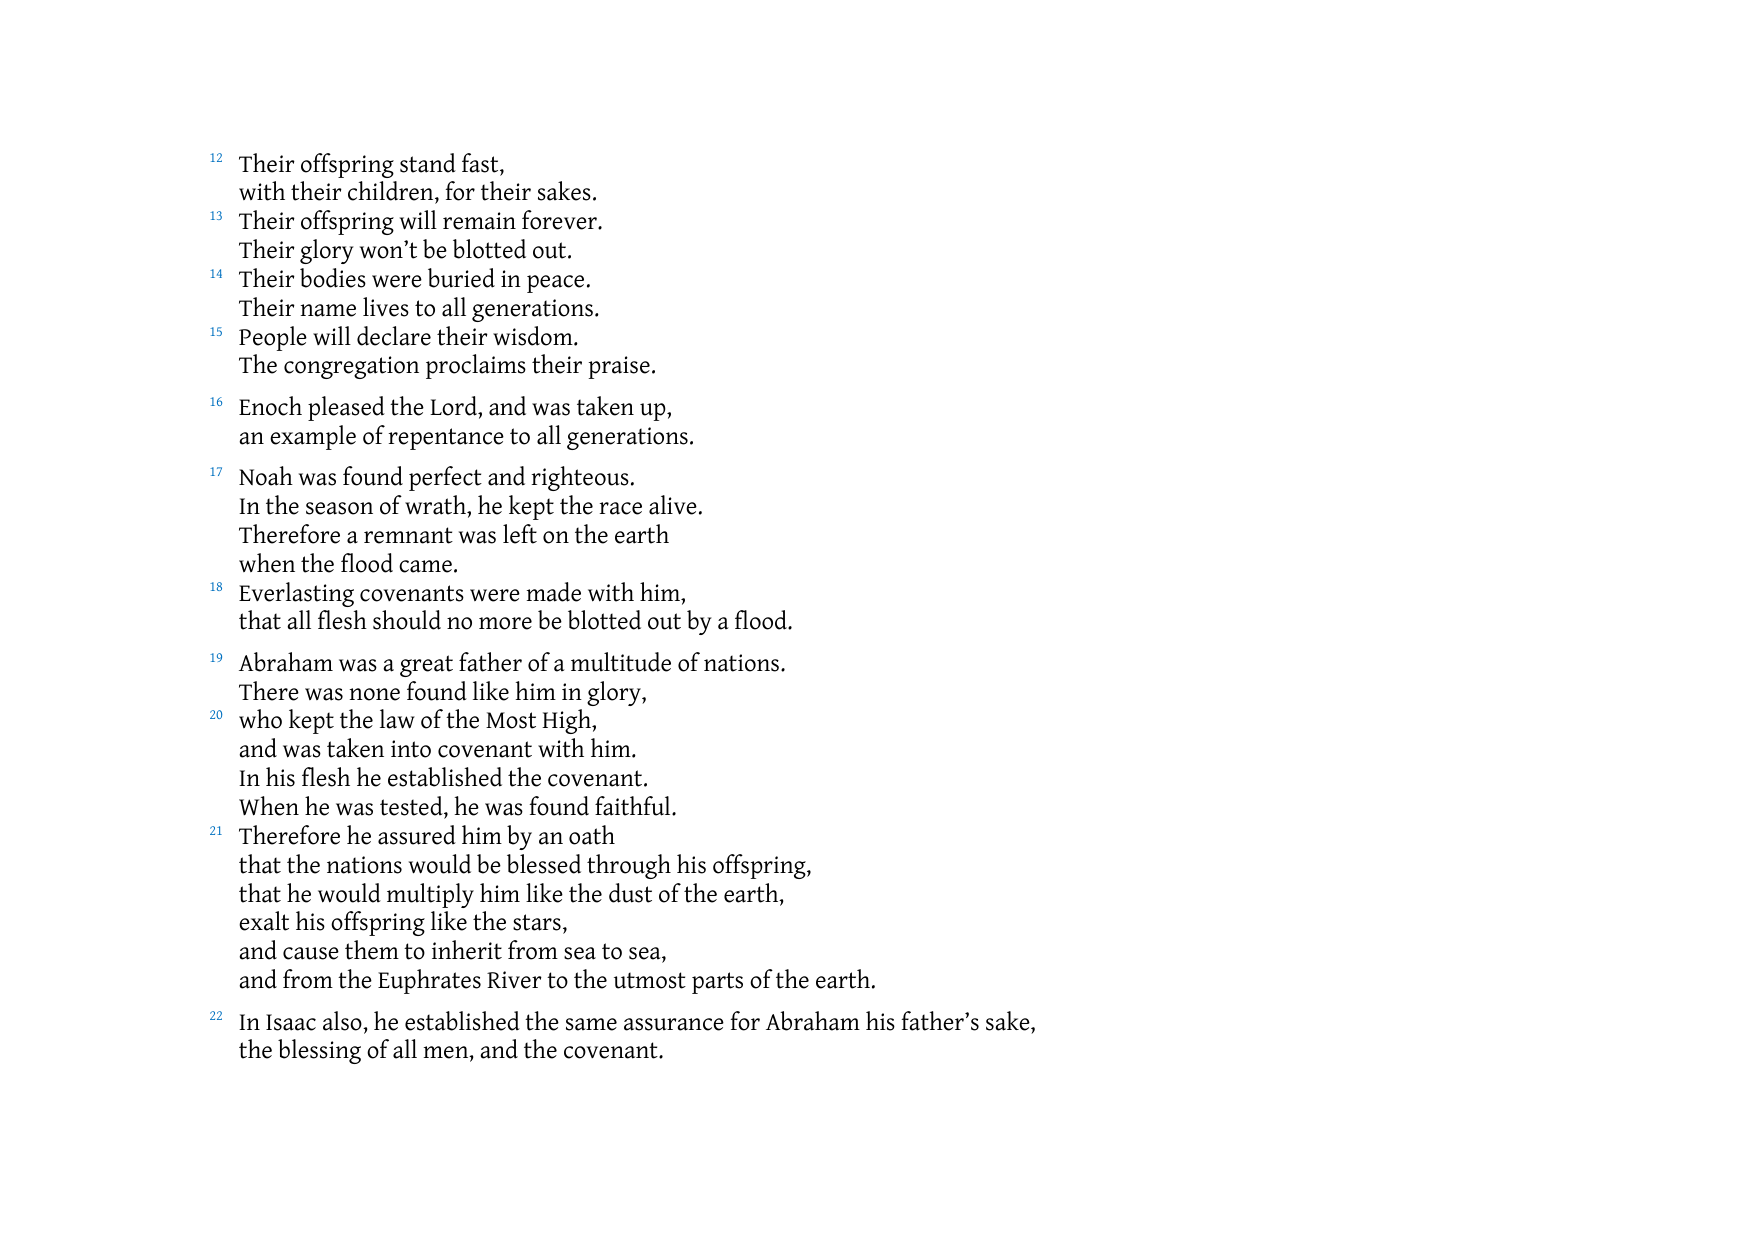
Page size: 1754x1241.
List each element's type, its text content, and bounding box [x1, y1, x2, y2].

text 19 Abraham was a great father of a multitude of nations. There was none found like him in glory, [209, 649, 1545, 707]
text 15 People will declare their wisdom. The congregation proclaims their praise. [209, 323, 1545, 381]
text 20 who kept the law of the Most High, and was taken into covenant with him. In his flesh he established the covenant. When he was tested, he was found faithful. [209, 707, 1545, 822]
text 14 Their bodies were buried in peace. Their name lives to all generations. [209, 265, 1545, 323]
text 18 Everlasting covenants were made with him, that all flesh should no more be blotted out by a flood. [209, 579, 1545, 637]
text 17 Noah was found perfect and righteous. In the season of wrath, he kept the race alive. Therefore a remnant was left on the earth when the flood came. [209, 463, 1545, 579]
text 22 In Isaac also, he established the same assurance for Abraham his father’s sake, the blessing of all men, and the covenant. [209, 1008, 1545, 1066]
text 16 Enoch pleased the Lord, and was taken up, an example of repentance to all generations. [209, 393, 1545, 451]
text 21 Therefore he assured him by an oath that the nations would be blessed through his offspring, that he would multiply him like the dust of the earth, exalt his offspring like the stars, and cause them to inherit from sea to sea, and from the Euphrates River to the utmost parts of the earth. [209, 822, 1545, 995]
text 13 Their offspring will remain forever. Their glory won’t be blotted out. [209, 208, 1545, 265]
text 12 Their offspring stand fast, with their children, for their sakes. [209, 150, 1545, 208]
